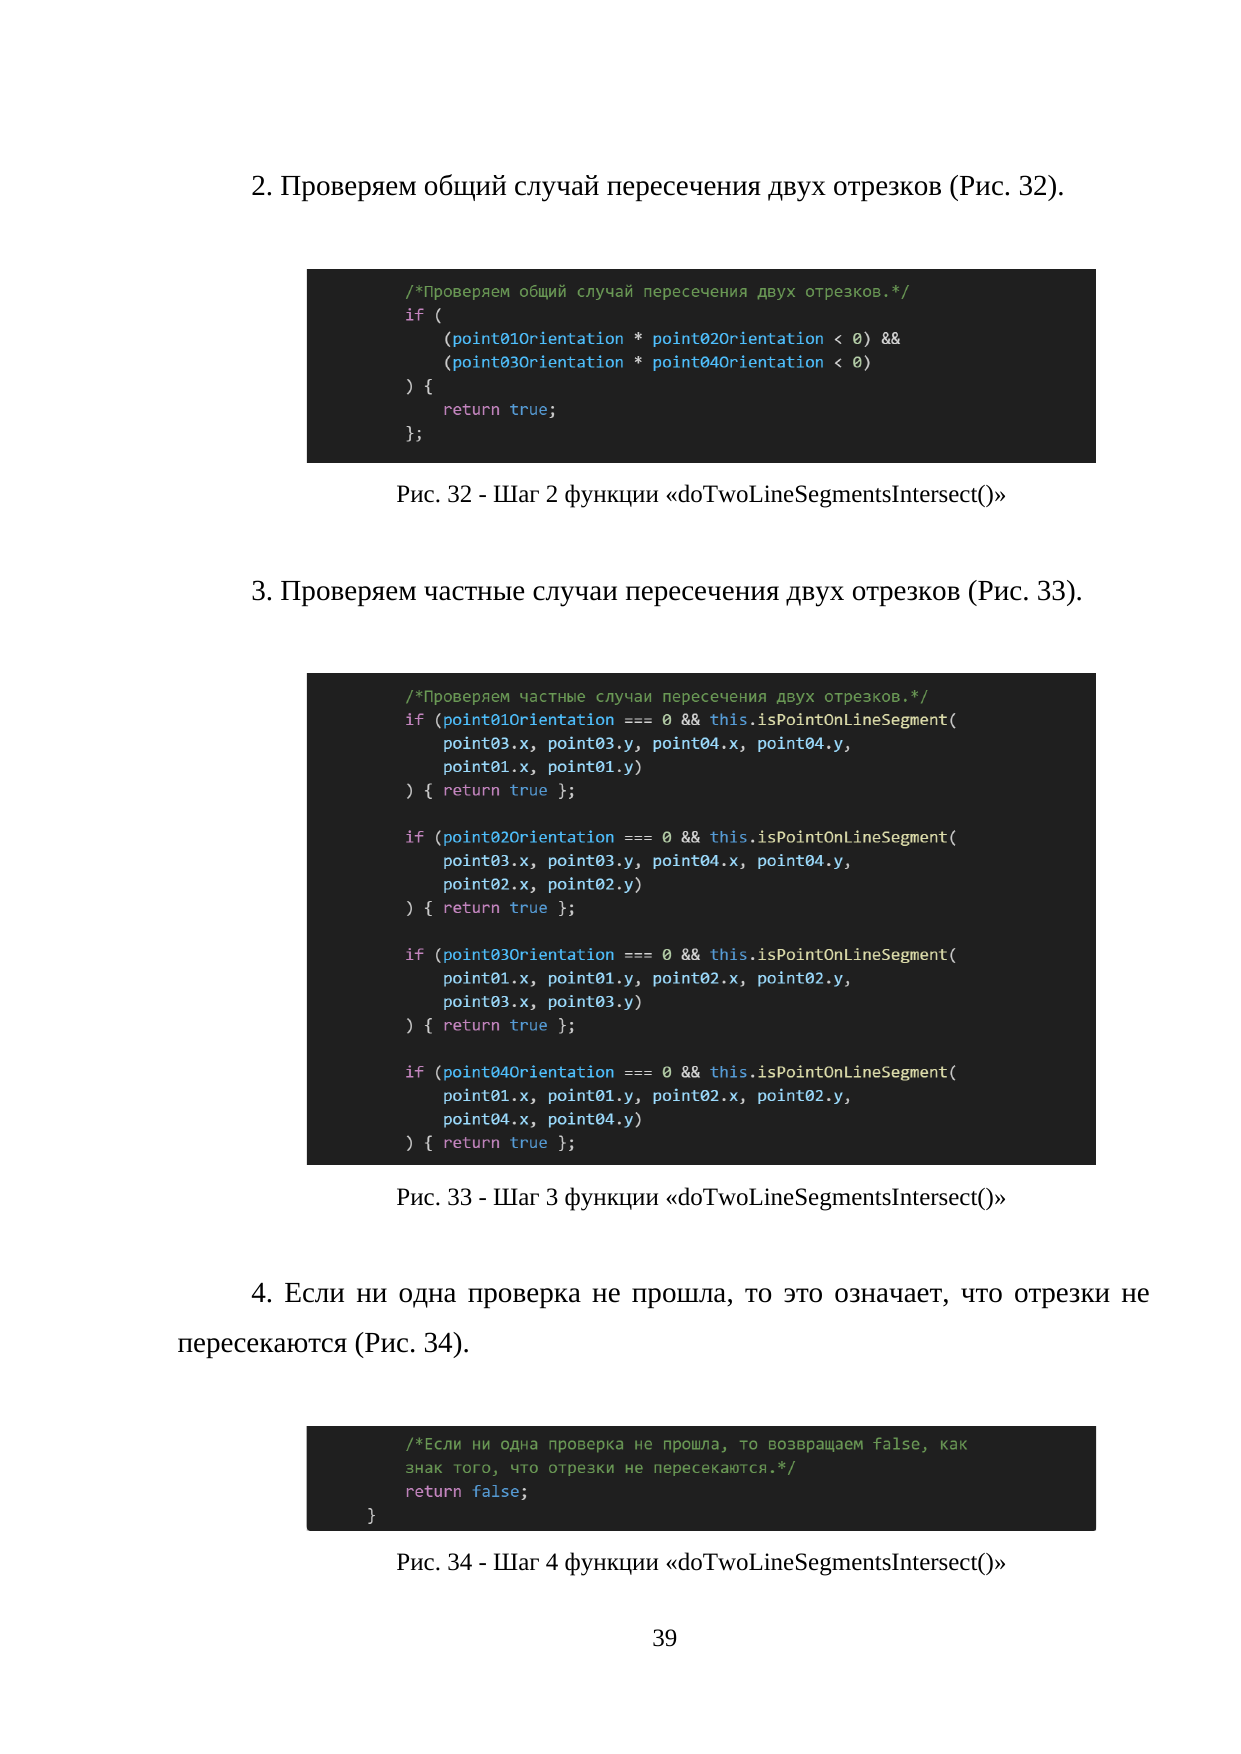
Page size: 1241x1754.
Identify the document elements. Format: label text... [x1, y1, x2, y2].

text 2. Проверяем общий случай пересечения двух отрезков (Рис. 32). [177, 168, 1152, 202]
picture [306, 1426, 1097, 1531]
text Рис. 34 - Шаг 4 функции «doTwoLineSegmentsIntersect()» [177, 1547, 1152, 1576]
picture [306, 673, 1096, 1165]
text 4. Если ни одна проверка не прошла, то это означает, что отрезки не пересекаются (Рис. 34). [177, 1275, 1152, 1359]
text 3. Проверяем частные случаи пересечения двух отрезков (Рис. 33). [177, 573, 1152, 607]
text Рис. 33 - Шаг 3 функции «doTwoLineSegmentsIntersect()» [177, 1182, 1152, 1211]
text Рис. 32 - Шаг 2 функции «doTwoLineSegmentsIntersect()» [177, 479, 1152, 508]
picture [306, 269, 1096, 463]
